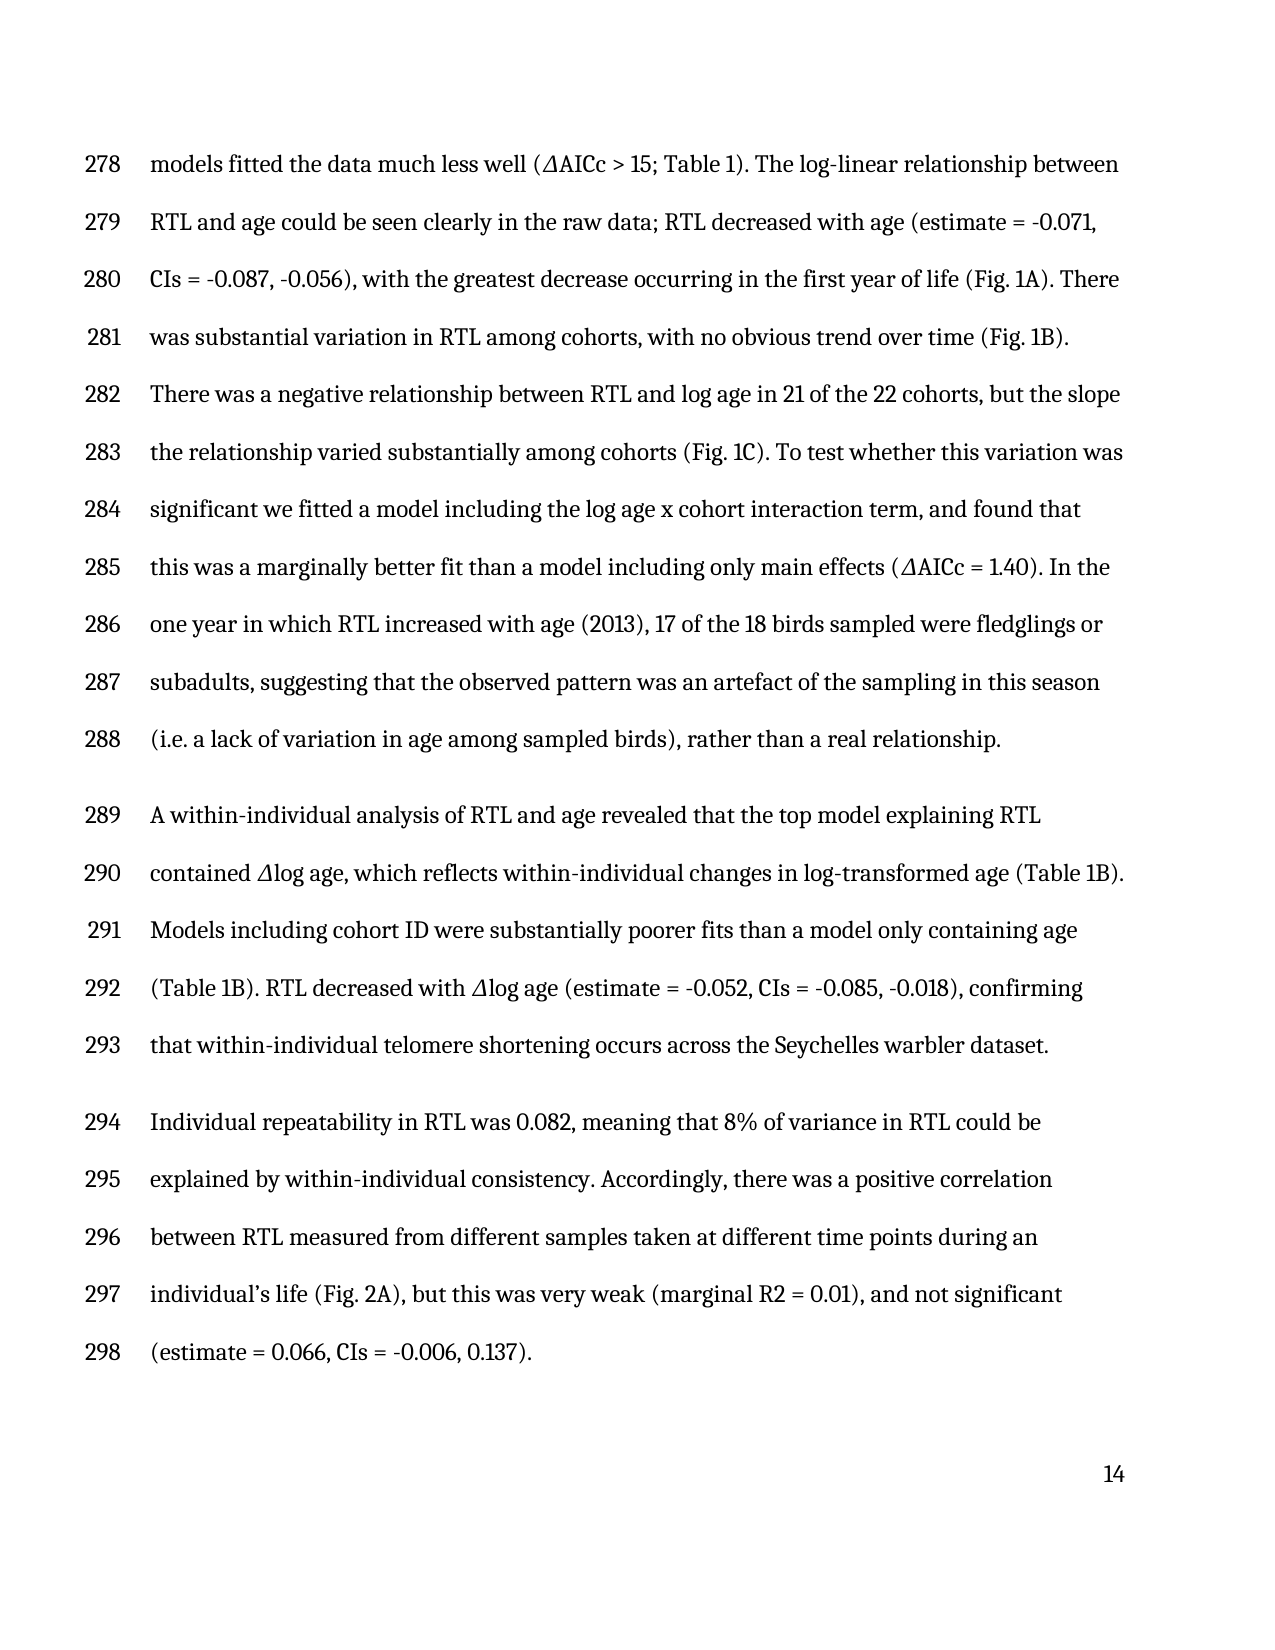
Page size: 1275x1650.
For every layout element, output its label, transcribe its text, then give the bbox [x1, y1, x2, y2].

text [150, 150, 1125, 754]
text A within-individual analysis of RTL and age revealed that the top model explaining RTL contained log age, which reflects within-individual changes in log-transformed age (Table 1B). Models including cohort ID were substantially poorer fits than a model only containing age (Table 1B). RTL decreased with log age (estimate = -0.052, CIs = -0.085, -0.018), confirming that within-individual telomere shortening occurs across the Seychelles warbler dataset. [150, 801, 1125, 1060]
text Individual repeatability in RTL was 0.082, meaning that 8% of variance in RTL could be explained by within-individual consistency. Accordingly, there was a positive correlation between RTL measured from different samples taken at different time points during an individual’s life (Fig. 2A), but this was very weak (marginal R2 = 0.01), and not significant (estimate = 0.066, CIs = -0.006, 0.137). [150, 1107, 1125, 1366]
